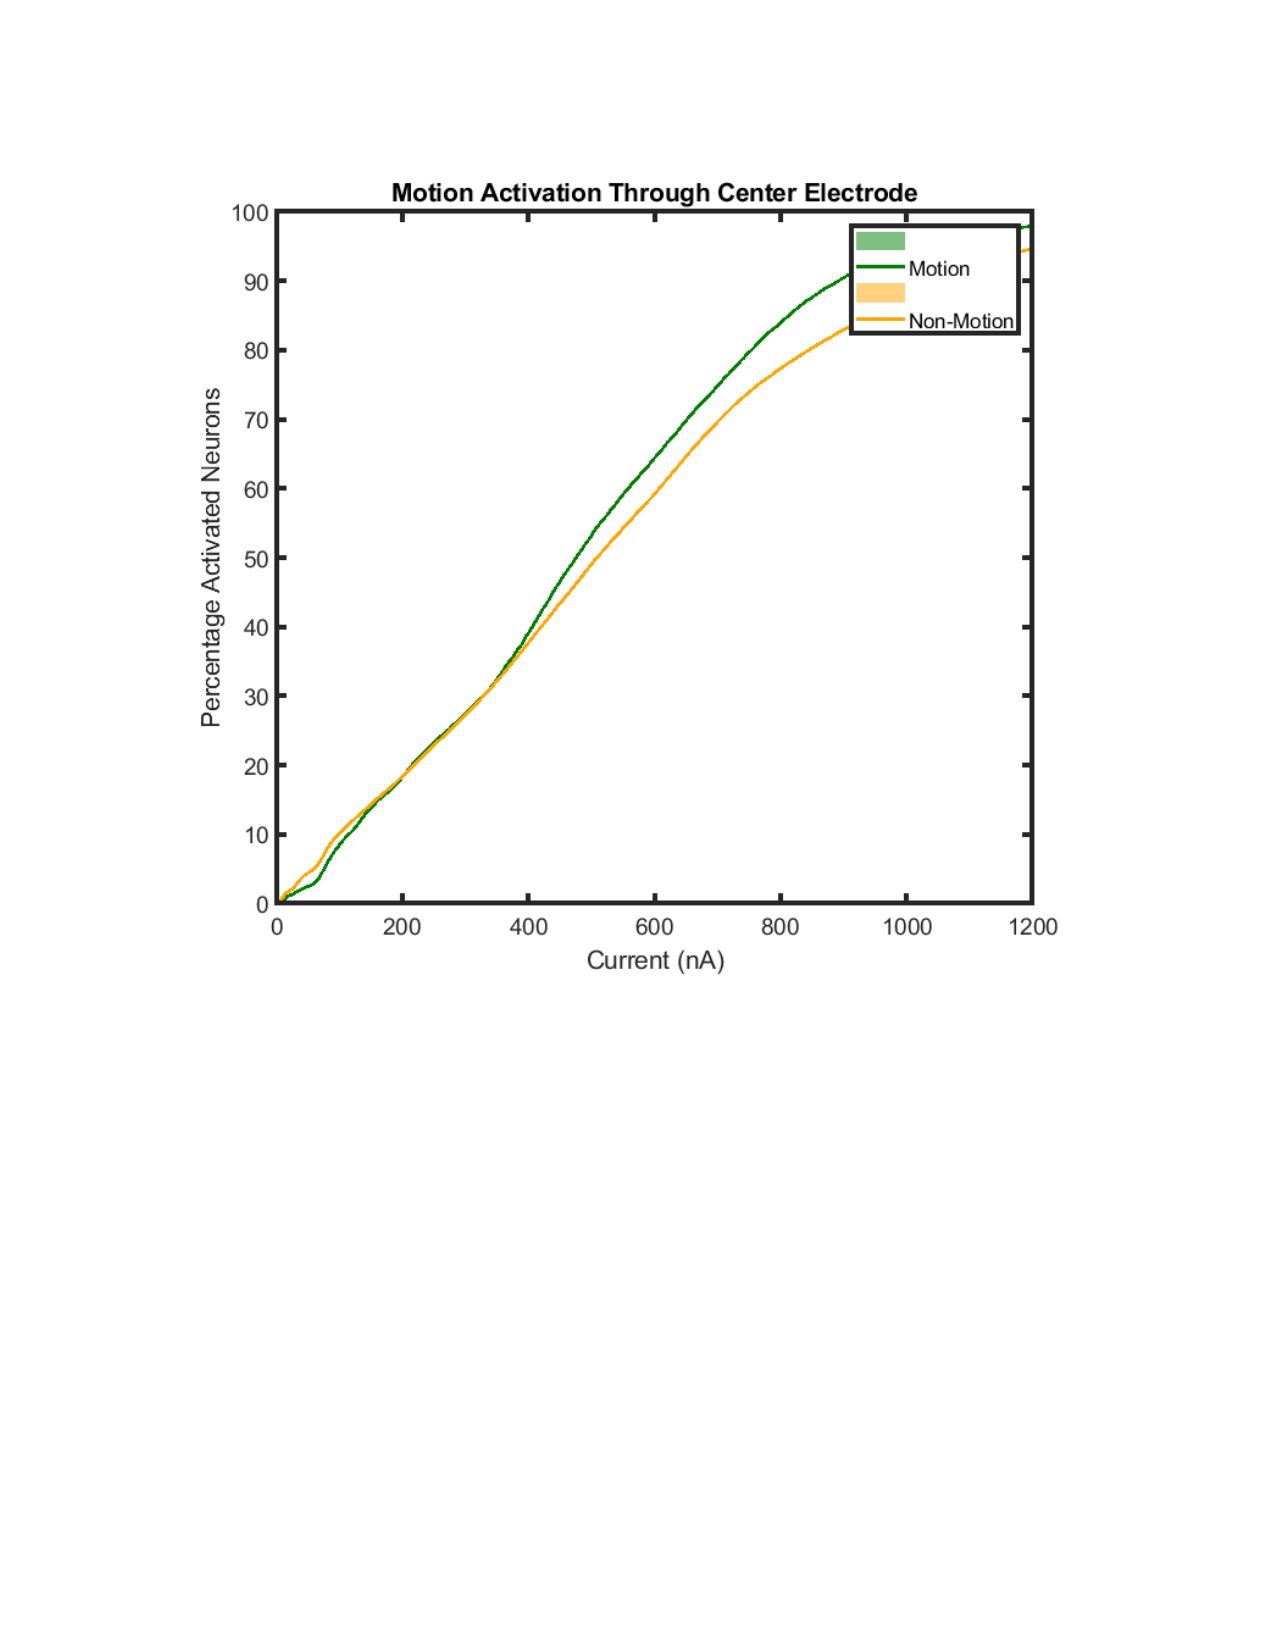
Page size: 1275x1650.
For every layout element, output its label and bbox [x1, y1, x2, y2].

picture [150, 149, 1126, 997]
